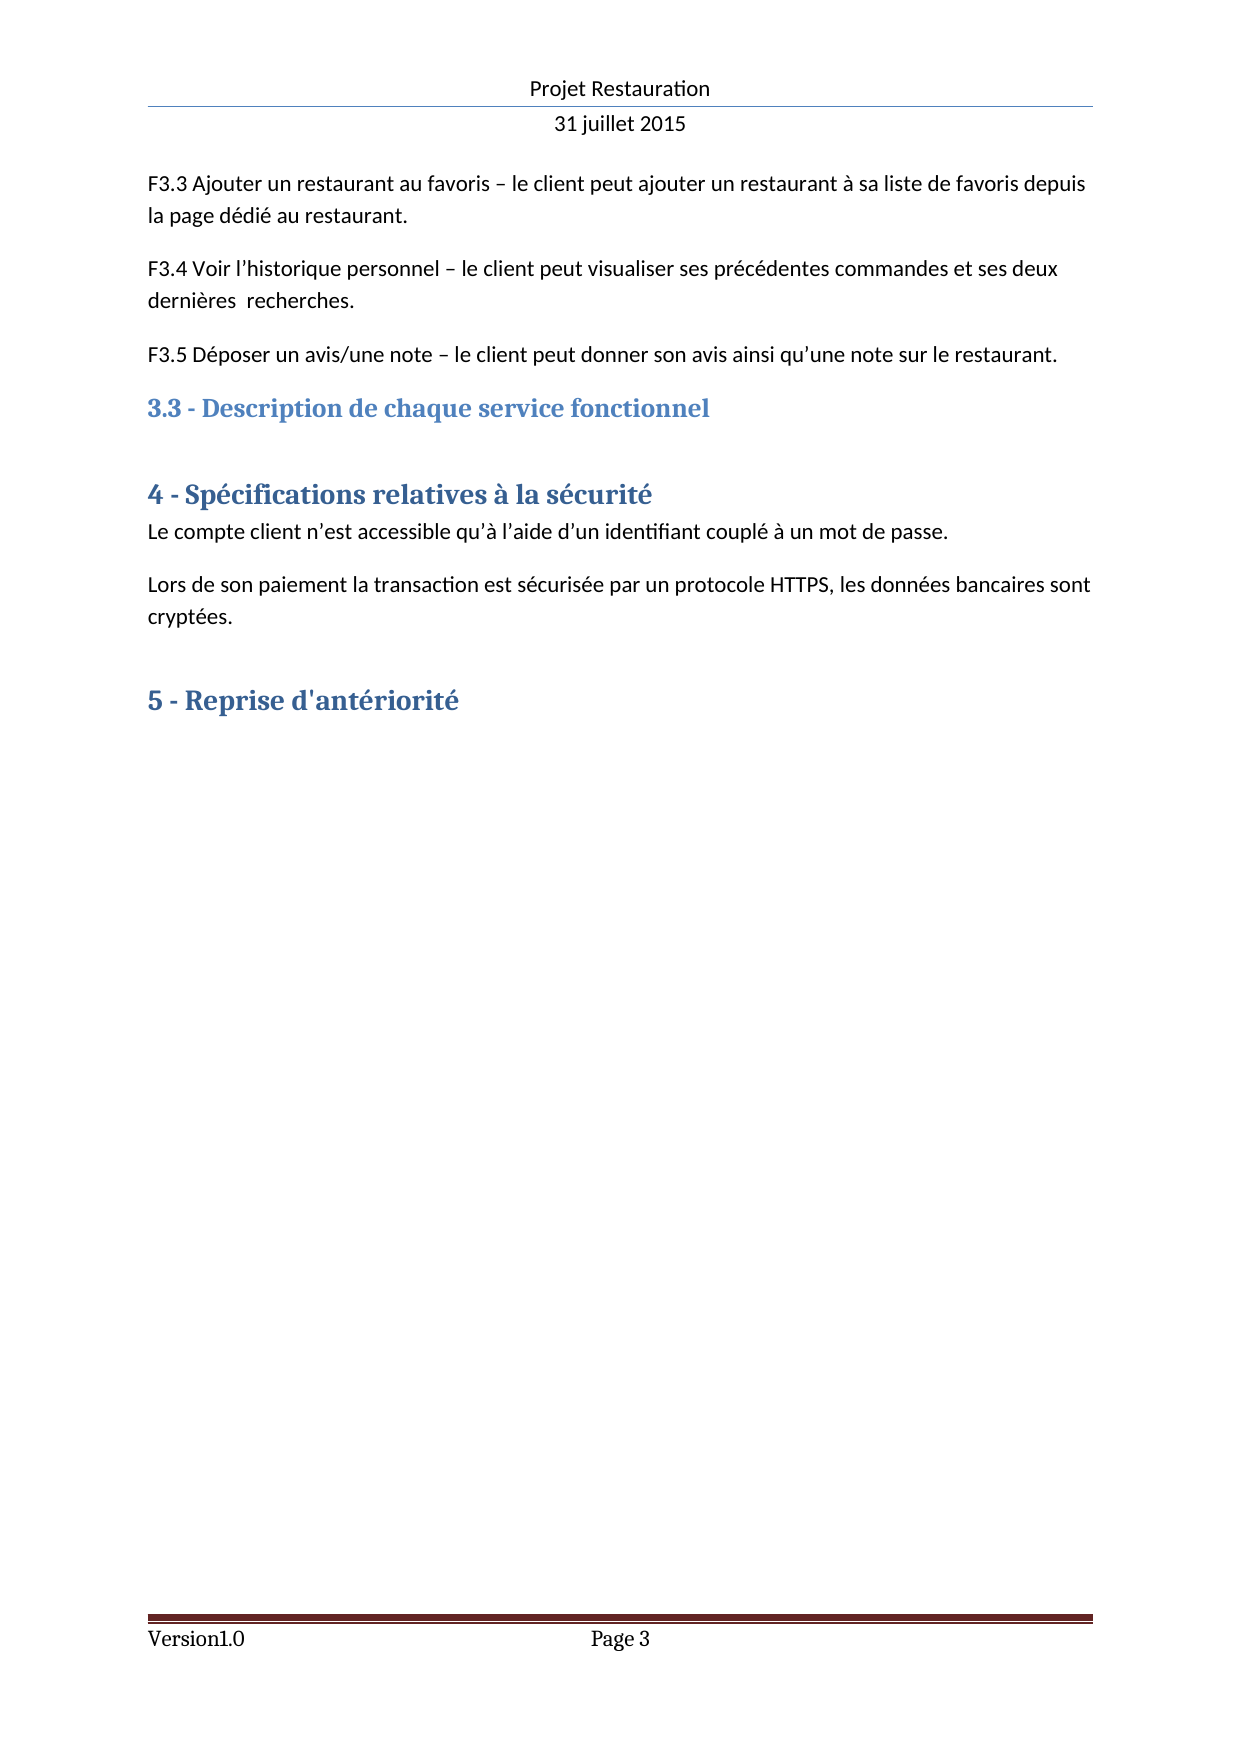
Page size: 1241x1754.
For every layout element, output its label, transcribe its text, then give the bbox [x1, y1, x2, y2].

text F3.4 Voir l’historique personnel – le client peut visualiser ses précédentes commandes et ses deux dernières recherches. [148, 254, 1093, 315]
text Lors de son paiement la transaction est sécurisée par un protocole HTTPS, les données bancaires sont cryptées. [148, 570, 1093, 630]
subtitle 4 - Spécifications relatives à la sécurité [148, 478, 1093, 512]
subtitle 5 - Reprise d'antériorité [148, 684, 1093, 718]
text F3.5 Déposer un avis/une note – le client peut donner son avis ainsi qu’une note sur le restaurant. [148, 340, 1093, 368]
subtitle 3.3 - Description de chaque service fonctionnel [148, 393, 1093, 424]
text Le compte client n’est accessible qu’à l’aide d’un identifiant couplé à un mot de passe. [148, 517, 1093, 545]
text F3.3 Ajouter un restaurant au favoris – le client peut ajouter un restaurant à sa liste de favoris depuis la page dédié au restaurant. [148, 169, 1093, 229]
